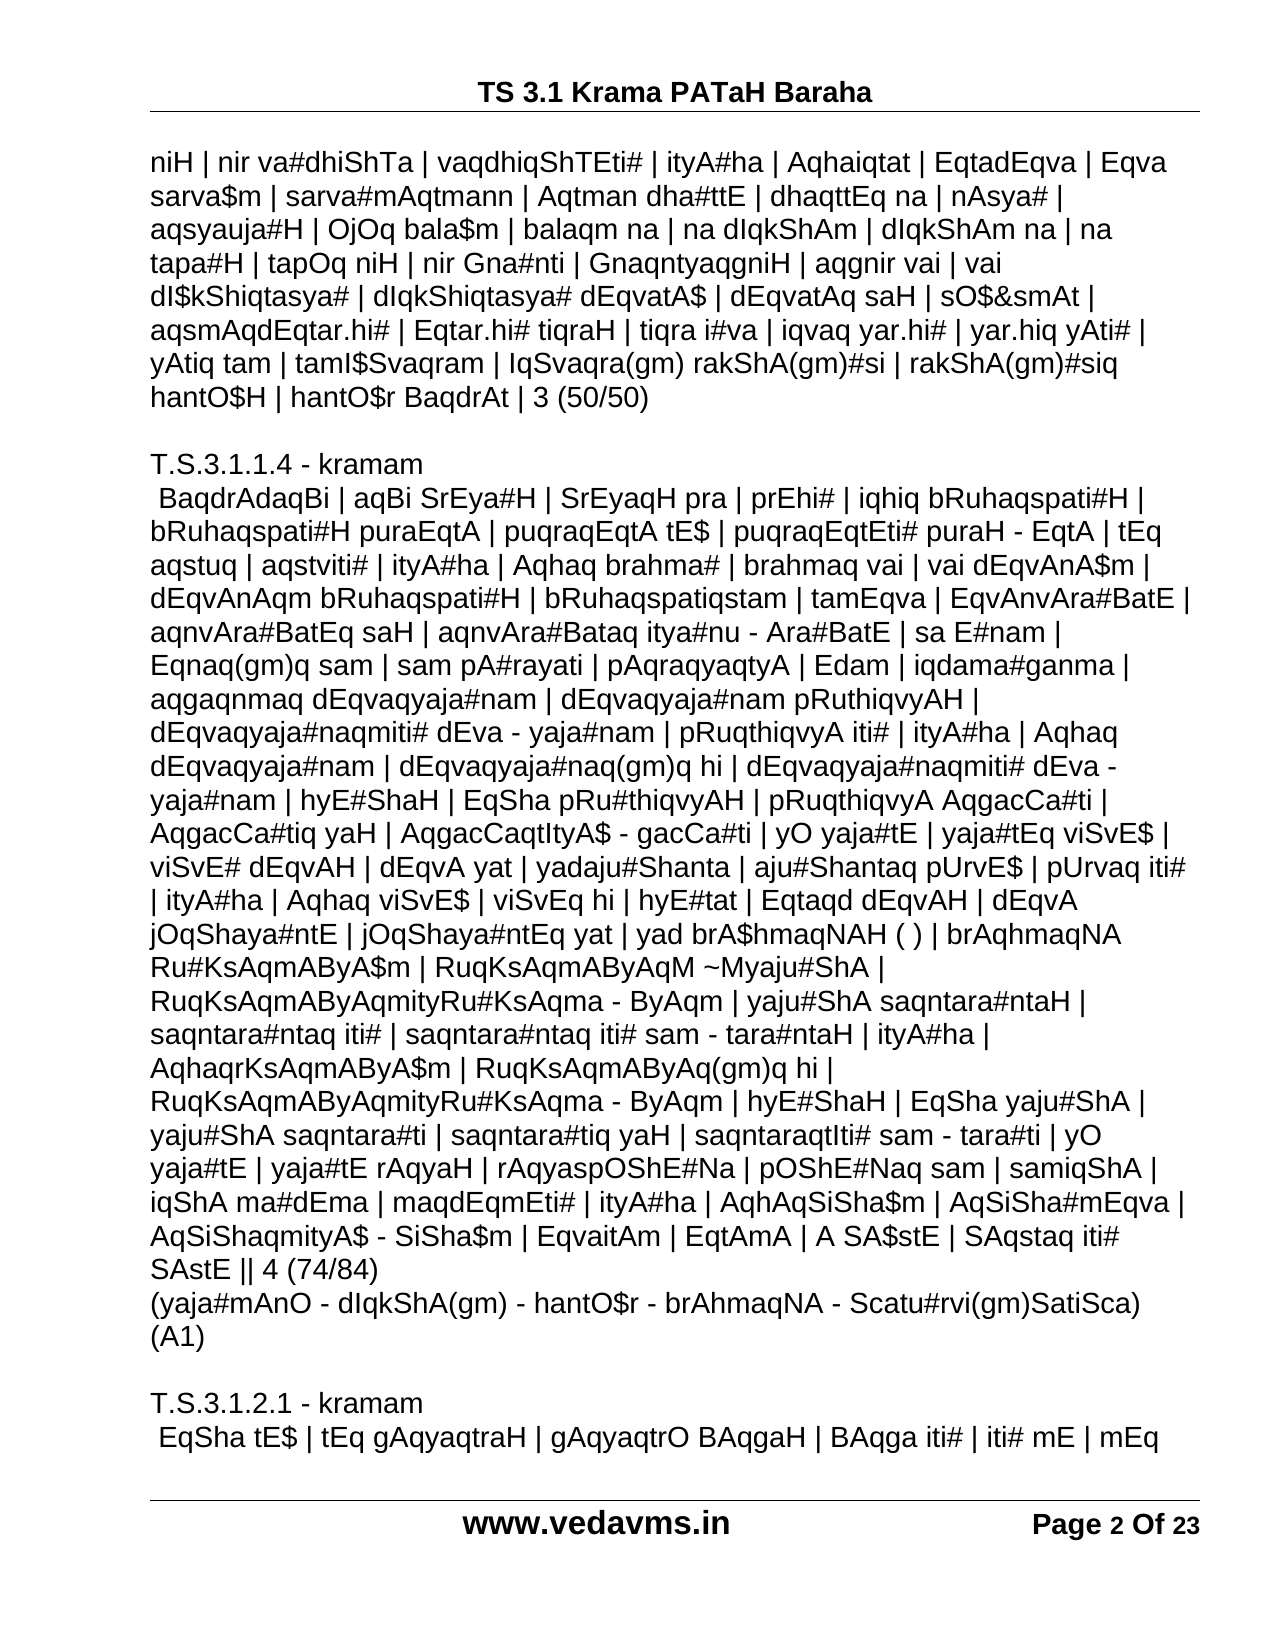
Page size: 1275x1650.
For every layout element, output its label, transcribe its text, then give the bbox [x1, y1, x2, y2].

text T.S.3.1.1.4 - kramam [150, 447, 1200, 481]
text BaqdrAdaqBi | aqBi SrEya#H | SrEyaqH pra | prEhi# | iqhiq bRuhaqspati#H | bRuhaqspati#H puraEqtA | puqraqEqtA tE$ | puqraqEqtEti# puraH - EqtA | tEq aqstuq | aqstviti# | ityA#ha | Aqhaq brahma# | brahmaq vai | vai dEqvAnA$m | dEqvAnAqm bRuhaqspati#H | bRuhaqspatiqstam | tamEqva | EqvAnvAra#BatE | aqnvAra#BatEq saH | aqnvAra#Bataq itya#nu - Ara#BatE | sa E#nam | Eqnaq(gm)q sam | sam pA#rayati | pAqraqyaqtyA | Edam | iqdama#ganma | aqgaqnmaq dEqvaqyaja#nam | dEqvaqyaja#nam pRuthiqvyAH | dEqvaqyaja#naqmiti# dEva - yaja#nam | pRuqthiqvyA iti# | ityA#ha | Aqhaq dEqvaqyaja#nam | dEqvaqyaja#naq(gm)q hi | dEqvaqyaja#naqmiti# dEva - yaja#nam | hyE#ShaH | EqSha pRu#thiqvyAH | pRuqthiqvyA AqgacCa#ti | AqgacCa#tiq yaH | AqgacCaqtItyA$ - gacCa#ti | yO yaja#tE | yaja#tEq viSvE$ | viSvE# dEqvAH | dEqvA yat | yadaju#Shanta | aju#Shantaq pUrvE$ | pUrvaq iti# | ityA#ha | Aqhaq viSvE$ | viSvEq hi | hyE#tat | Eqtaqd dEqvAH | dEqvA jOqShaya#ntE | jOqShaya#ntEq yat | yad brA$hmaqNAH ( ) | brAqhmaqNA Ru#KsAqmAByA$m | RuqKsAqmAByAqM ~Myaju#ShA | RuqKsAqmAByAqmityRu#KsAqma - ByAqm | yaju#ShA saqntara#ntaH | saqntara#ntaq iti# | saqntara#ntaq iti# sam - tara#ntaH | ityA#ha | AqhaqrKsAqmAByA$m | RuqKsAqmAByAq(gm)q hi | RuqKsAqmAByAqmityRu#KsAqma - ByAqm | hyE#ShaH | EqSha yaju#ShA | yaju#ShA saqntara#ti | saqntara#tiq yaH | saqntaraqtIti# sam - tara#ti | yO yaja#tE | yaja#tE rAqyaH | rAqyaspOShE#Na | pOShE#Naq sam | samiqShA | iqShA ma#dEma | maqdEqmEti# | ityA#ha | AqhAqSiSha$m | AqSiSha#mEqva | AqSiShaqmityA$ - SiSha$m | EqvaitAm | EqtAmA | A SA$stE | SAqstaq iti# SAstE || 4 (74/84) [150, 481, 1200, 1286]
text EqSha tE$ | tEq gAqyaqtraH | gAqyaqtrO BAqgaH | BAqga iti# | iti# mE | mEq [150, 1420, 1200, 1453]
text (yaja#mAnO - dIqkShA(gm) - hantO$r - brAhmaqNA - Scatu#rvi(gm)SatiSca) (A1) [150, 1286, 1200, 1353]
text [150, 145, 1200, 413]
text T.S.3.1.2.1 - kramam [150, 1386, 1200, 1420]
